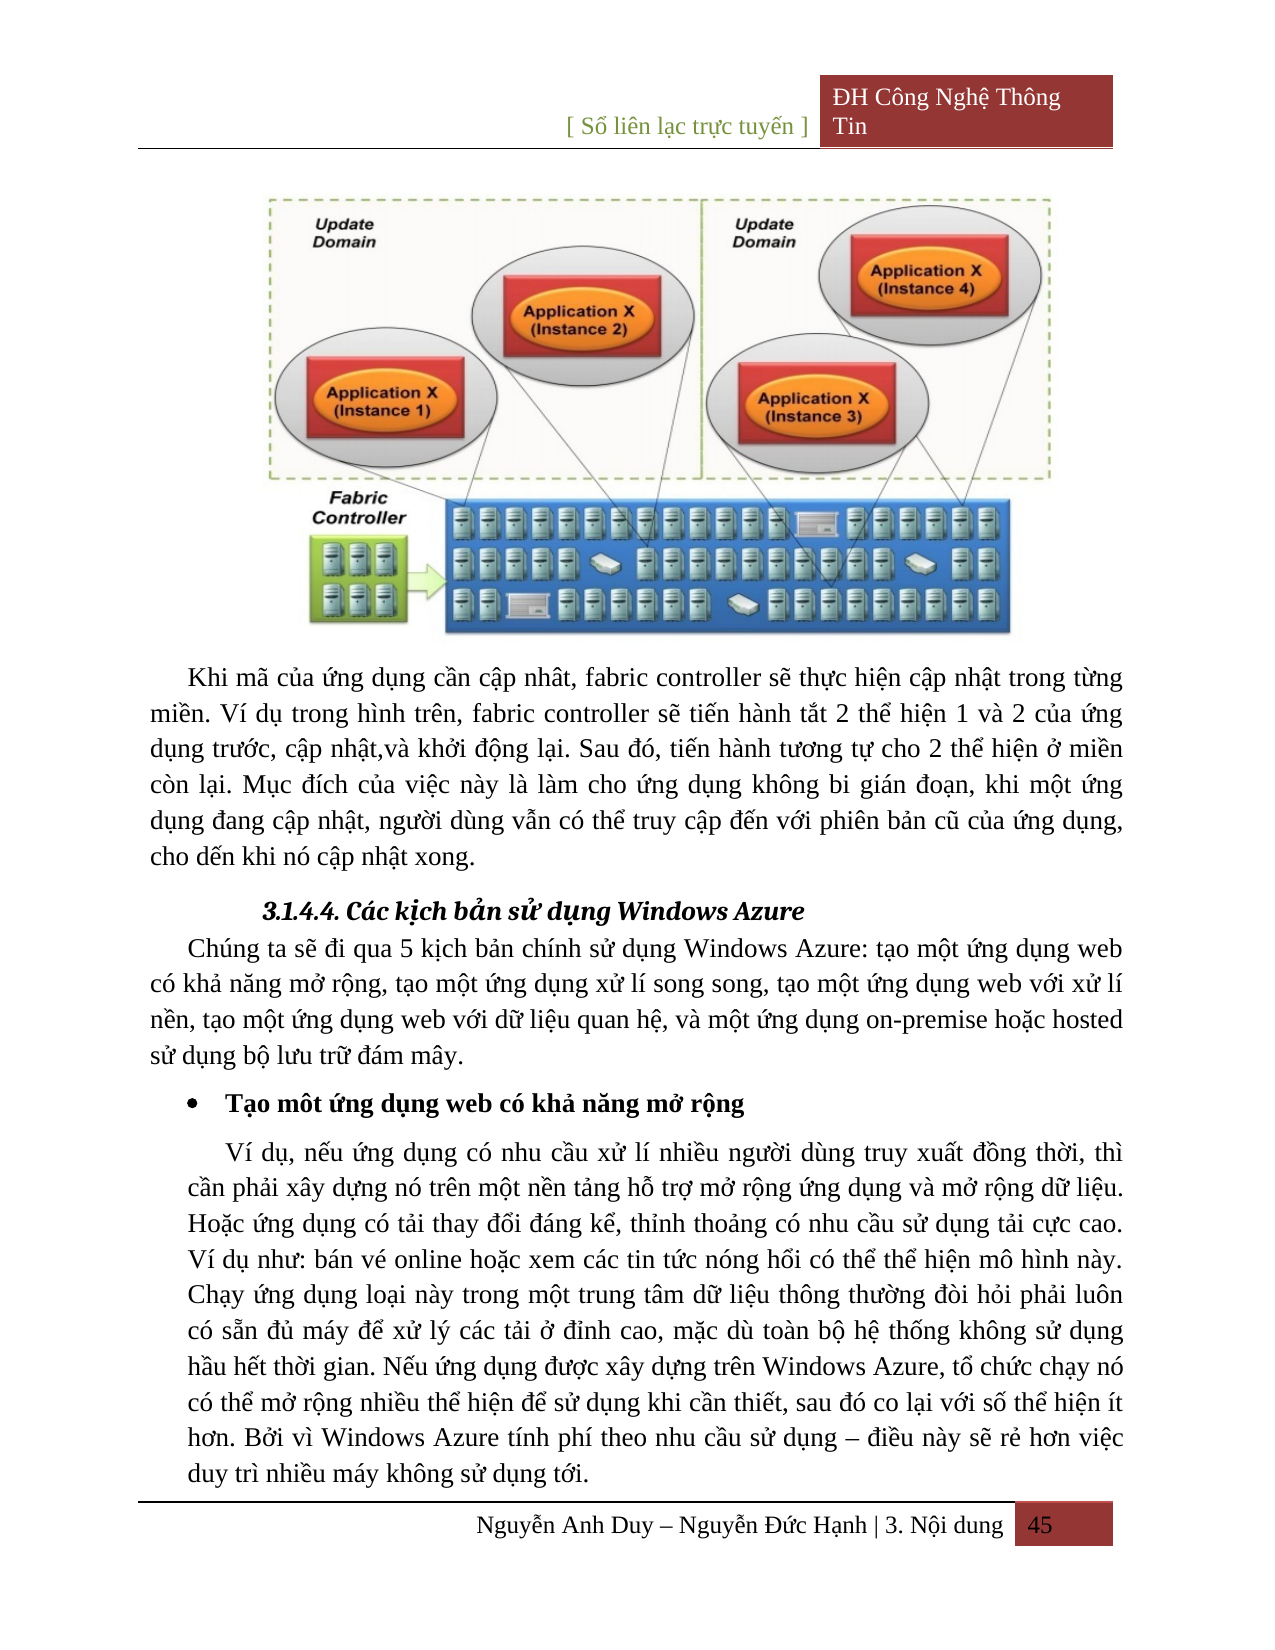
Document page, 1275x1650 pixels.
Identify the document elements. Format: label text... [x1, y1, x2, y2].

picture [262, 177, 1060, 645]
text Khi mã của ứng dụng cần cập nhât, fabric controller sẽ thực hiện cập nhật trong từng miền. Ví dụ trong hình trên, fabric controller sẽ tiến hành tắt 2 thể hiện 1 và 2 của ứng dụng trước, cập nhật,và khởi động lại. Sau đó, tiến hành tương tự cho 2 thể hiện ở miền còn lại. Mục đích của việc này là làm cho ứng dụng không bi gián đoạn, khi một ứng dụng đang cập nhật, người dùng vẫn có thể truy cập đến với phiên bản cũ của ứng dụng, cho dến khi nó cập nhật xong. [150, 661, 1125, 871]
text Chúng ta sẽ đi qua 5 kịch bản chính sử dụng Windows Azure: tạo một ứng dụng web có khả năng mở rộng, tạo một ứng dụng xử lí song song, tạo một ứng dụng web với xử lí nền, tạo một ứng dụng web với dữ liệu quan hệ, và một ứng dụng on-premise hoặc hosted sử dụng bộ lưu trữ đám mây. [150, 932, 1125, 1070]
text Ví dụ, nếu ứng dụng có nhu cầu xử lí nhiều người dùng truy xuất đồng thời, thì cần phải xây dựng nó trên một nền tảng hỗ trợ mở rộng ứng dụng và mở rộng dữ liệu. Hoặc ứng dụng có tải thay đổi đáng kể, thỉnh thoảng có nhu cầu sử dụng tải cực cao. Ví dụ như: bán vé online hoặc xem các tin tức nóng hổi có thể thể hiện mô hình này. Chạy ứng dụng loại này trong một trung tâm dữ liệu thông thường đòi hỏi phải luôn có sẵn đủ máy để xử lý các tải ở đỉnh cao, mặc dù toàn bộ hệ thống không sử dụng hầu hết thời gian. Nếu ứng dụng được xây dựng trên Windows Azure, tổ chức chạy nó có thể mở rộng nhiều thể hiện để sử dụng khi cần thiết, sau đó co lại với số thể hiện ít hơn. Bởi vì Windows Azure tính phí theo nhu cầu sử dụng – điều này sẽ rẻ hơn việc duy trì nhiều máy không sử dụng tới. [187, 1136, 1125, 1488]
subtitle Tạo môt ứng dụng web có khả năng mở rộng [187, 1087, 1125, 1118]
subtitle 3.1.4.4. Các kịch bản sử dụng Windows Azure [262, 896, 1125, 927]
